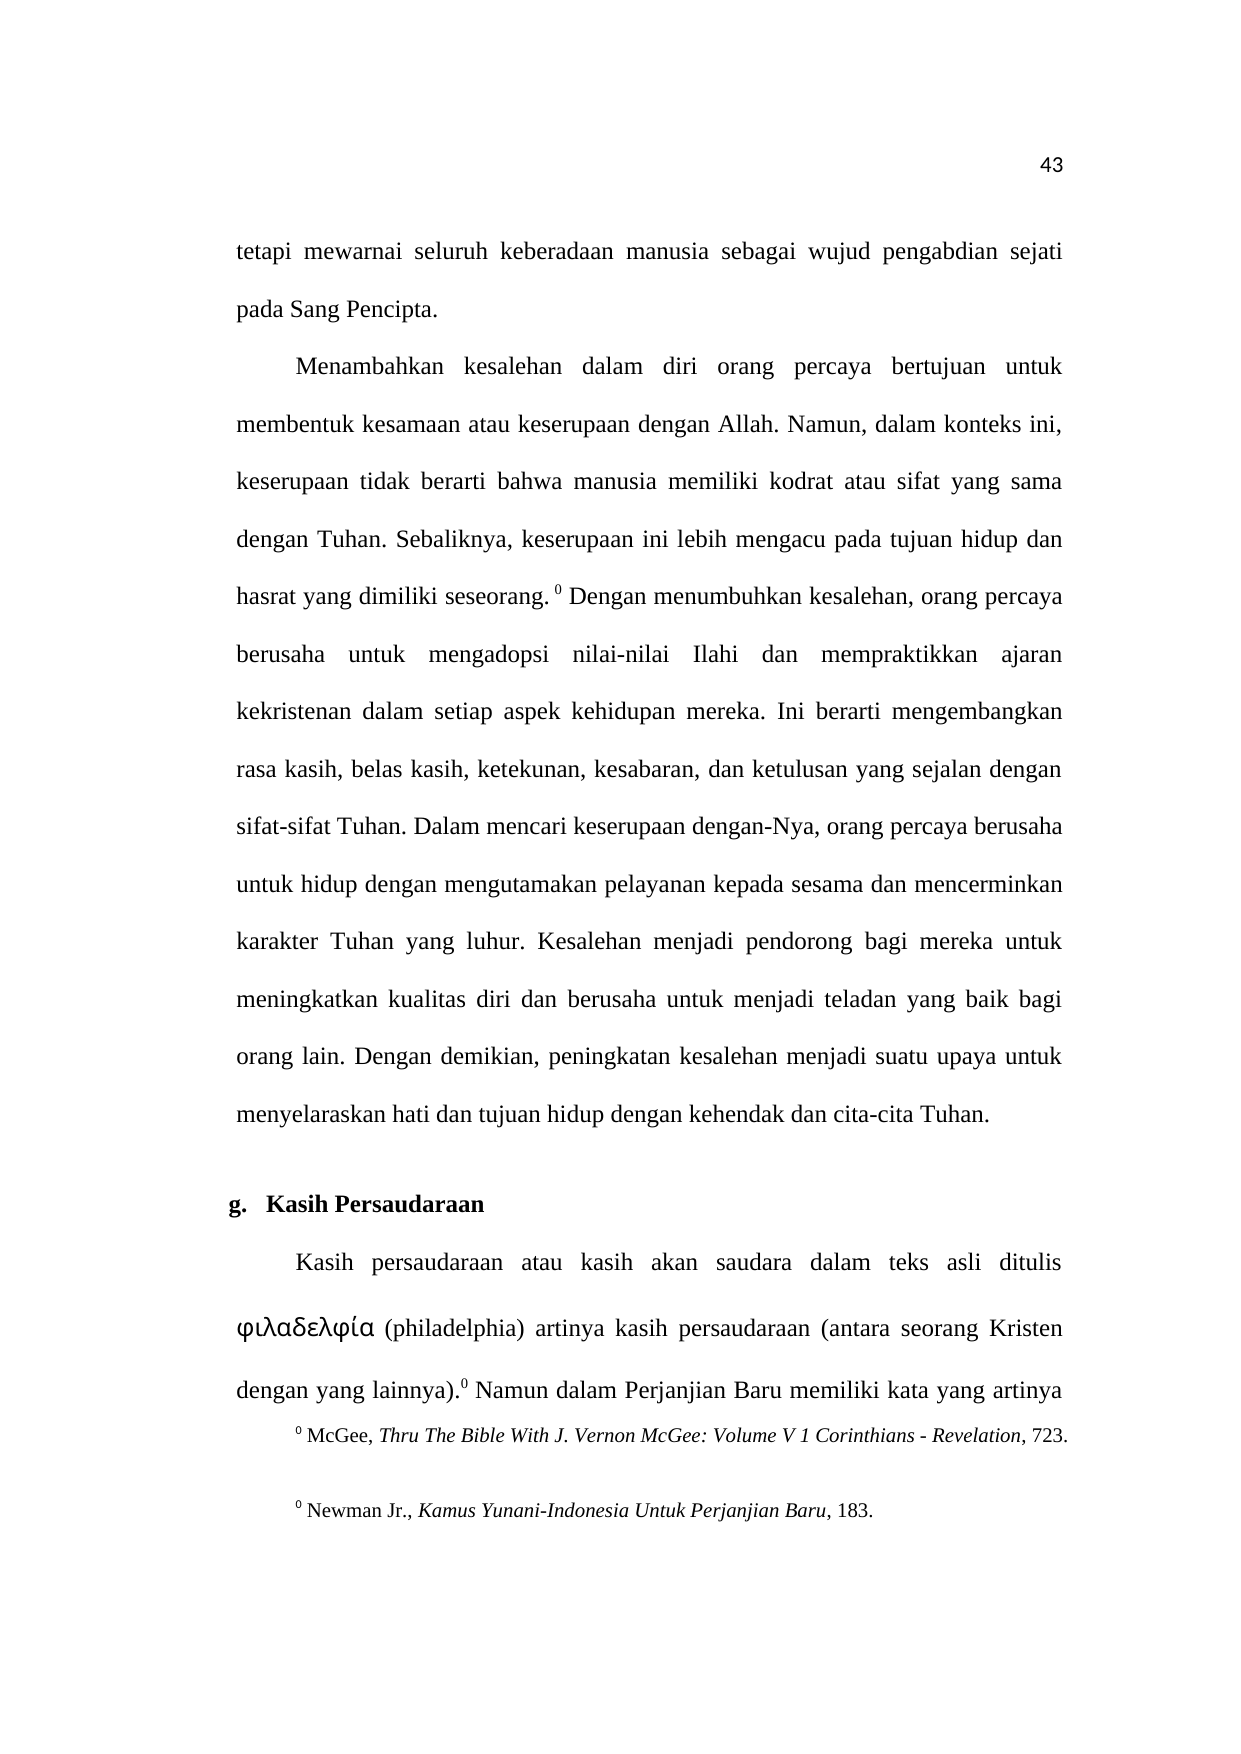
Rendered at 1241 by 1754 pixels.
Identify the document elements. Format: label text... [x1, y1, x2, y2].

text Menambahkan kesalehan dalam diri orang percaya bertujuan untuk membentuk kesamaan atau keserupaan dengan Allah. Namun, dalam konteks ini, keserupaan tidak berarti bahwa manusia memiliki kodrat atau sifat yang sama dengan Tuhan. Sebaliknya, keserupaan ini lebih mengacu pada tujuan hidup dan hasrat yang dimiliki seseorang. Dengan menumbuhkan kesalehan, orang percaya berusaha untuk mengadopsi nilai-nilai Ilahi dan mempraktikkan ajaran kekristenan dalam setiap aspek kehidupan mereka. Ini berarti mengembangkan rasa kasih, belas kasih, ketekunan, kesabaran, dan ketulusan yang sejalan dengan sifat-sifat Tuhan. Dalam mencari keserupaan dengan-Nya, orang percaya berusaha untuk hidup dengan mengutamakan pelayanan kepada sesama dan mencerminkan karakter Tuhan yang luhur. Kesalehan menjadi pendorong bagi mereka untuk meningkatkan kualitas diri dan berusaha untuk menjadi teladan yang baik bagi orang lain. Dengan demikian, peningkatan kesalehan menjadi suatu upaya untuk menyelaraskan hati dan tujuan hidup dengan kehendak dan cita-cita Tuhan. [236, 351, 1063, 1127]
subtitle Kasih Persaudaraan [228, 1189, 1063, 1218]
